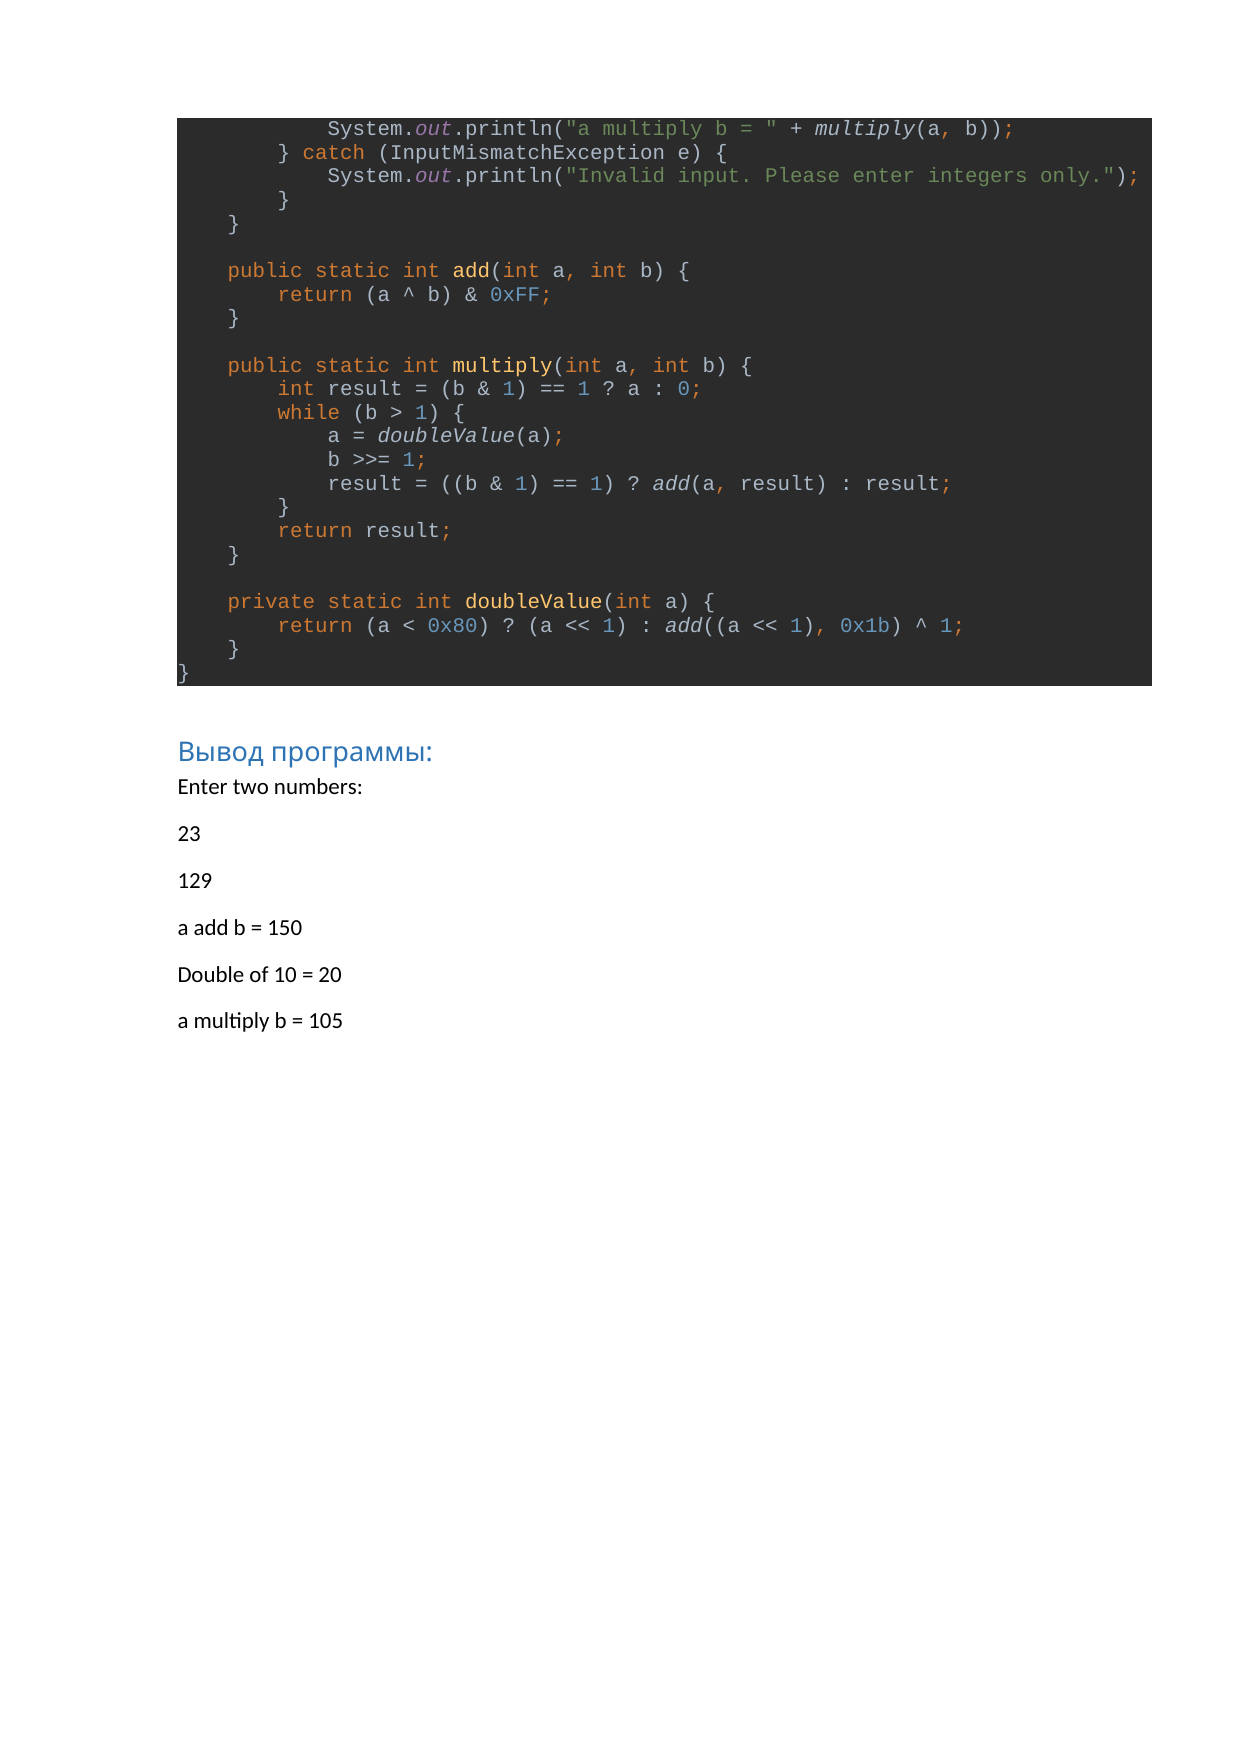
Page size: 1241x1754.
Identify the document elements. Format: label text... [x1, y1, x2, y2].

text a multiply b = 105 [177, 1007, 1152, 1035]
text 23 [177, 819, 1152, 847]
text a add b = 150 [177, 913, 1152, 941]
subtitle Вывод программы: [177, 732, 1152, 769]
text Double of 10 = 20 [177, 960, 1152, 988]
text Enter two numbers: [177, 772, 1152, 800]
text 129 [177, 866, 1152, 894]
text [177, 118, 1152, 686]
